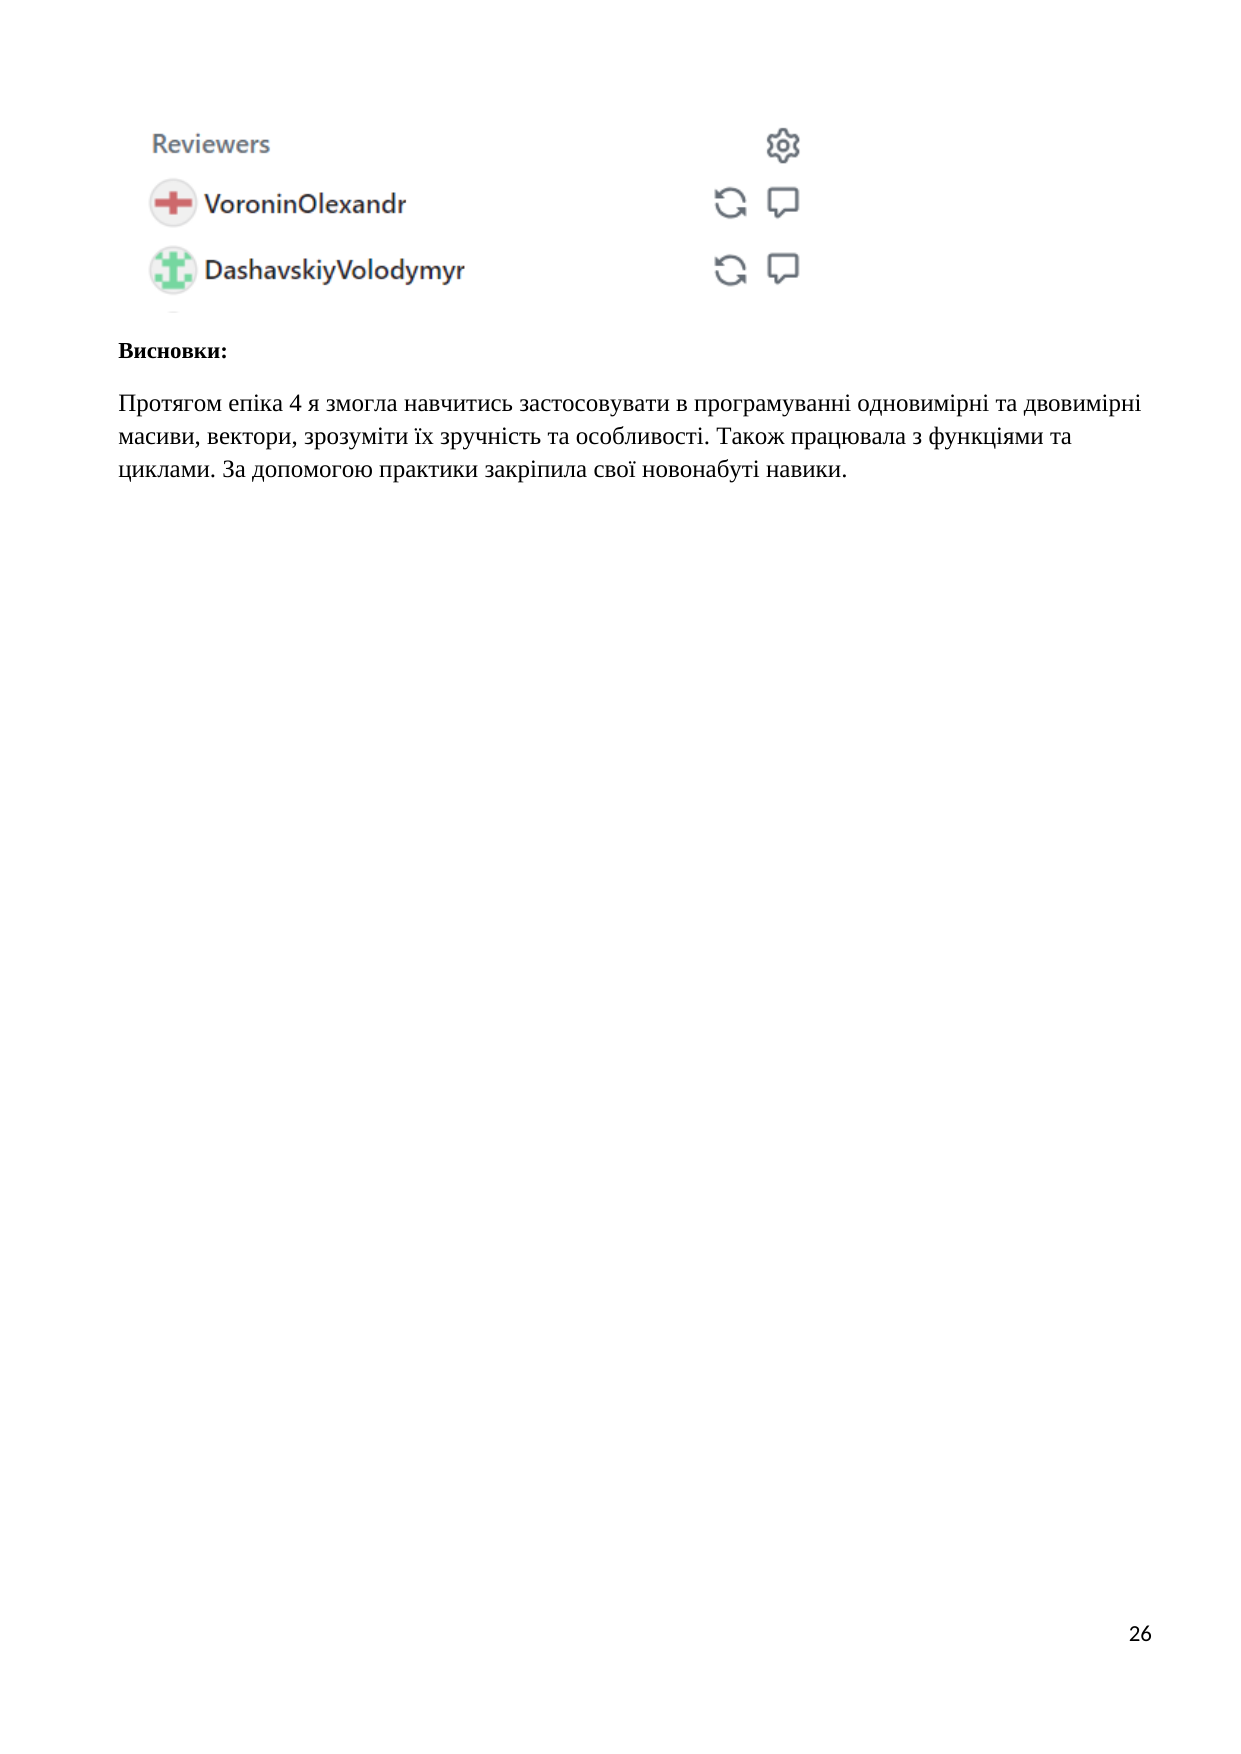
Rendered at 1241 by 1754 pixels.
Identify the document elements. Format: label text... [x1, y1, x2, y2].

picture [118, 118, 839, 313]
text Висновки: [118, 337, 1152, 364]
text Протягом епіка 4 я змогла навчитись застосовувати в програмуванні одновимірні та двовимірні масиви, вектори, зрозуміти їх зручність та особливості. Також працювала з функціями та циклами. За допомогою практики закріпила свої новонабуті навики. [118, 388, 1152, 483]
